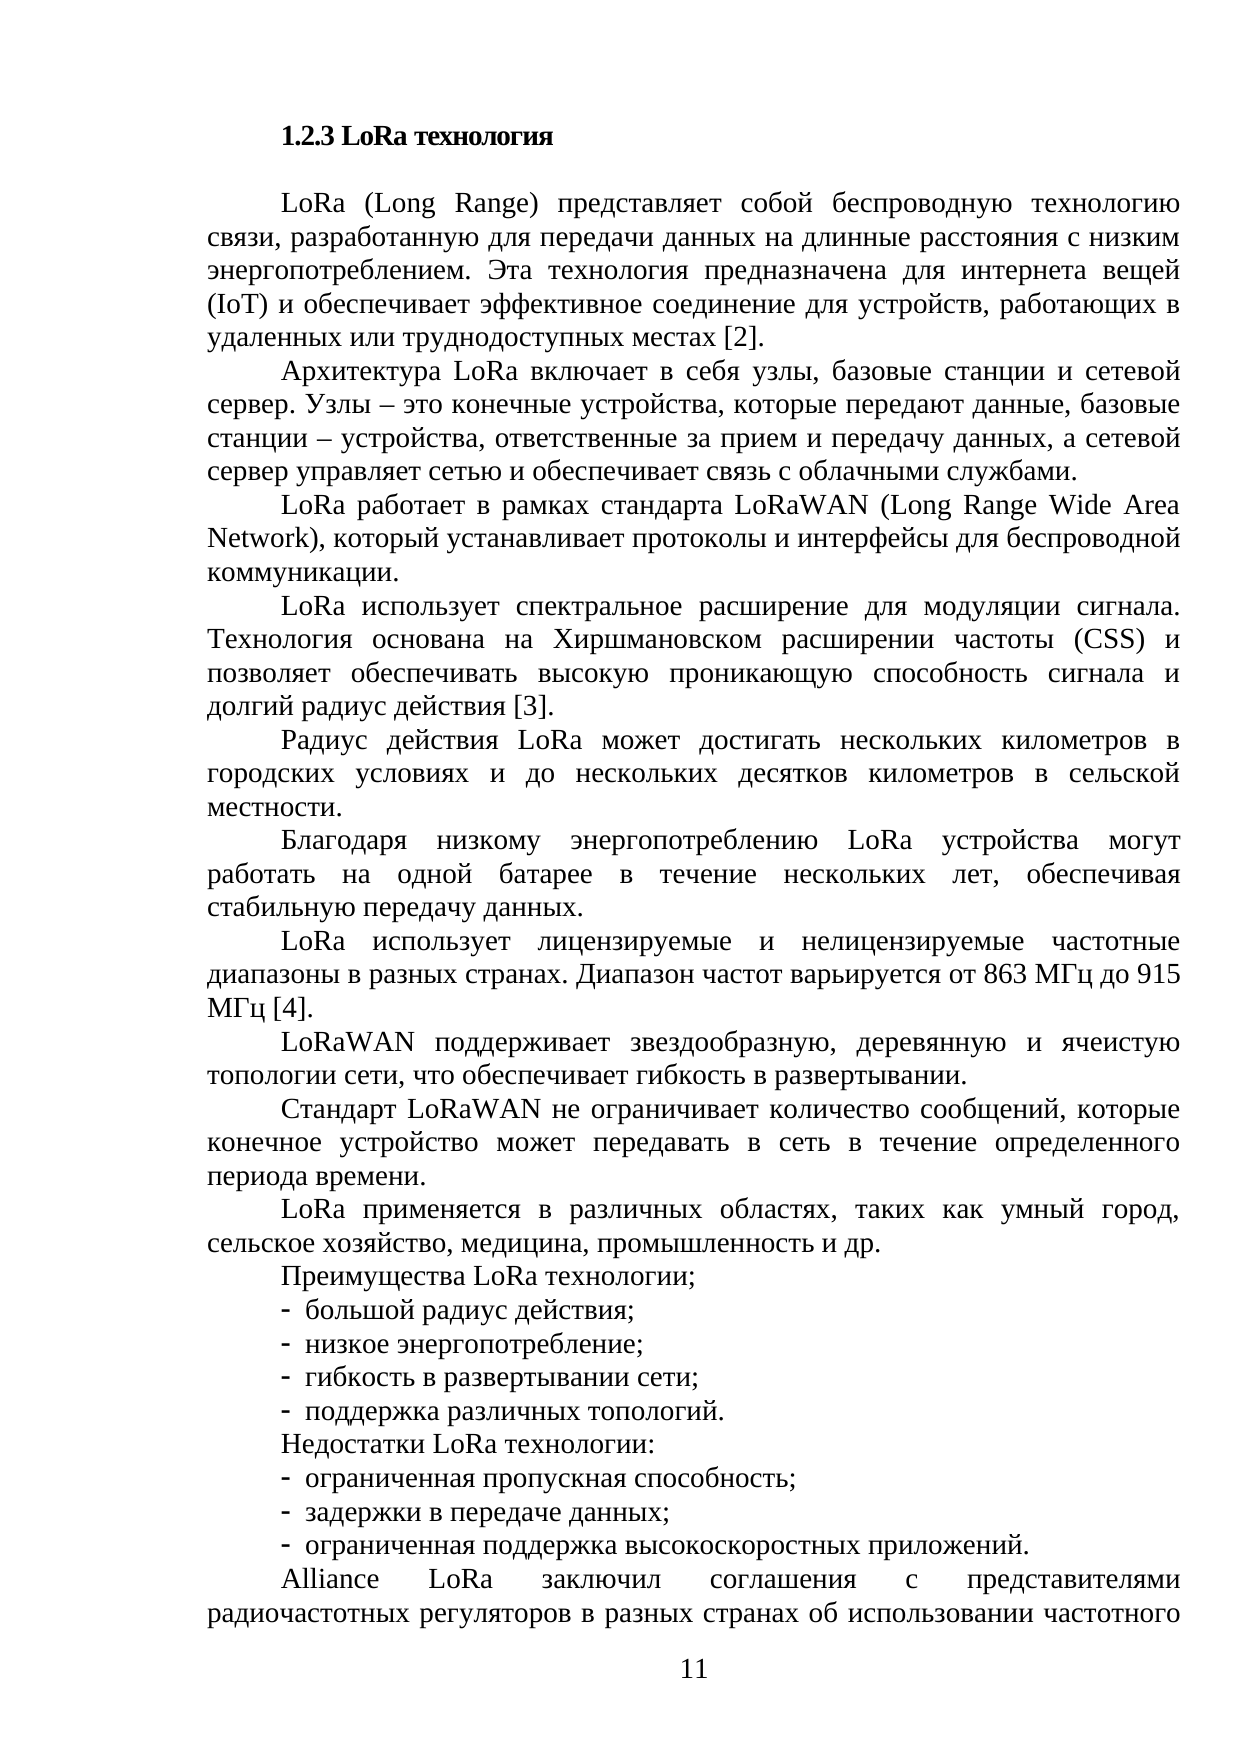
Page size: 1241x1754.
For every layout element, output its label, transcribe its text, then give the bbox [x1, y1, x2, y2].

text задержки в передаче данных; [207, 1494, 1181, 1527]
text LoRa (Long Range) представляет собой беспроводную технологию связи, разработанную для передачи данных на длинные расстояния с низким энергопотреблением. Эта технология предназначена для интернета вещей (IoT) и обеспечивает эффективное соединение для устройств, работающих в удаленных или труднодоступных местах [2]. [207, 185, 1181, 353]
text Архитектура LoRa включает в себя узлы, базовые станции и сетевой сервер. Узлы – это конечные устройства, которые передают данные, базовые станции – устройства, ответственные за прием и передачу данных, а сетевой сервер управляет сетью и обеспечивает связь с облачными службами. [207, 353, 1181, 487]
text LoRa использует лицензируемые и нелицензируемые частотные диапазоны в разных странах. Диапазон частот варьируется от 863 МГц до 915 МГц [4]. [207, 923, 1181, 1024]
text ограниченная пропускная способность; [207, 1460, 1181, 1494]
text поддержка различных топологий. [207, 1393, 1181, 1427]
text LoRa использует спектральное расширение для модуляции сигнала. Технология основана на Хиршмановском расширении частоты (CSS) и позволяет обеспечивать высокую проникающую способность сигнала и долгий радиус действия [3]. [207, 588, 1181, 722]
text ограниченная поддержка высокоскоростных приложений. [207, 1527, 1181, 1561]
text низкое энергопотребление; [207, 1326, 1181, 1359]
text большой радиус действия; [207, 1292, 1181, 1326]
text Стандарт LoRaWAN не ограничивает количество сообщений, которые конечное устройство может передавать в сеть в течение определенного периода времени. [207, 1091, 1181, 1191]
text LoRaWAN поддерживает звездообразную, деревянную и ячеистую топологии сети, что обеспечивает гибкость в развертывании. [207, 1024, 1181, 1091]
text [207, 1561, 1181, 1628]
text Радиус действия LoRa может достигать нескольких километров в городских условиях и до нескольких десятков километров в сельской местности. [207, 722, 1181, 822]
text Преимущества LoRa технологии; [207, 1258, 1181, 1292]
text Недостатки LoRa технологии: [207, 1427, 1181, 1460]
text Благодаря низкому энергопотреблению LoRa устройства могут работать на одной батарее в течение нескольких лет, обеспечивая стабильную передачу данных. [207, 822, 1181, 923]
text LoRa применяется в различных областях, таких как умный город, сельское хозяйство, медицина, промышленность и др. [207, 1191, 1181, 1258]
list LoRa технология [207, 118, 1181, 152]
text LoRa работает в рамках стандарта LoRaWAN (Long Range Wide Area Network), который устанавливает протоколы и интерфейсы для беспроводной коммуникации. [207, 487, 1181, 588]
text гибкость в развертывании сети; [207, 1359, 1181, 1393]
